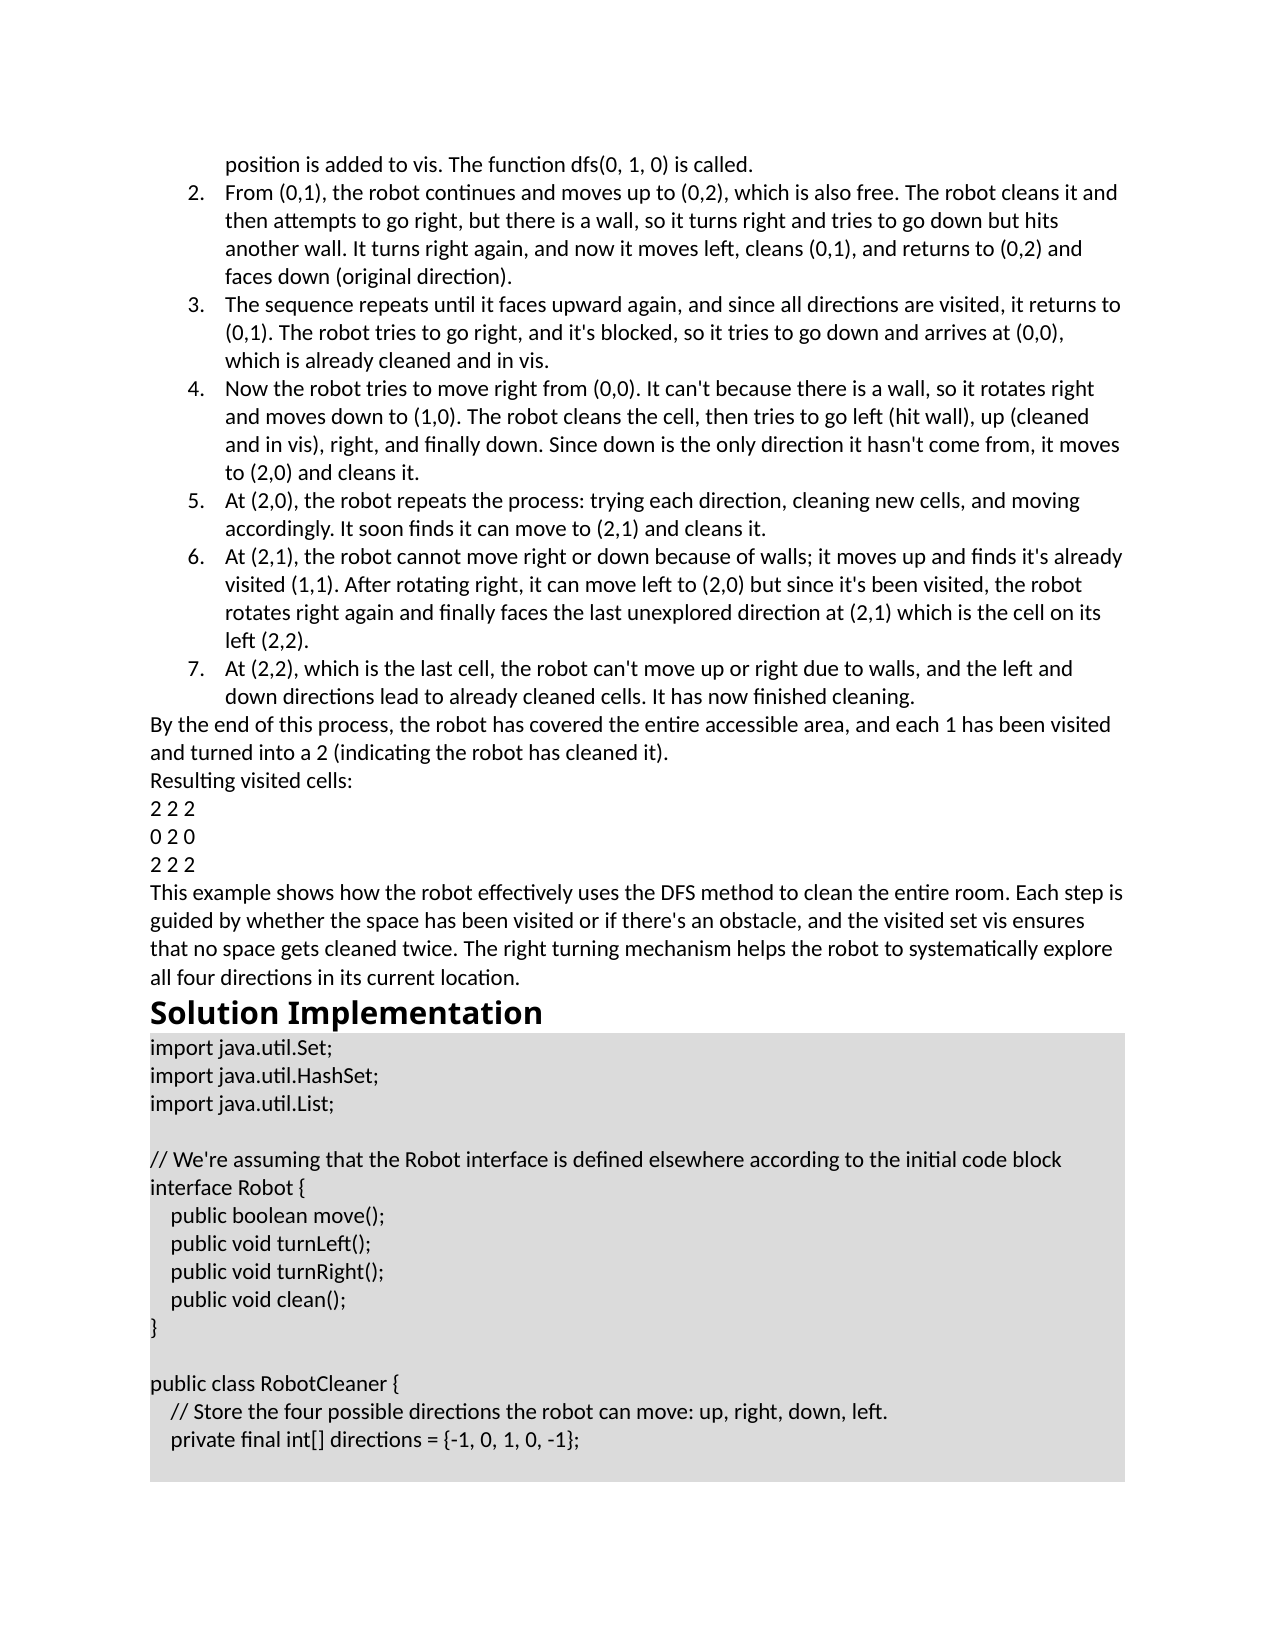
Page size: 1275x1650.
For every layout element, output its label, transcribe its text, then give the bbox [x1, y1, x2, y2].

list At (2,1), the robot cannot move right or down because of walls; it moves up and finds it's already visited (1,1). After rotating right, it can move left to (2,0) but since it's been visited, the robot rotates right again and finally faces the last unexplored direction at (2,1) which is the cell on its left (2,2). [187, 542, 1125, 654]
text 2 2 2 [150, 851, 1125, 878]
text } [150, 1313, 1125, 1341]
text private final int[] directions = {-1, 0, 1, 0, -1}; [150, 1426, 1125, 1453]
text By the end of this process, the robot has covered the entire accessible area, and each 1 has been visited and turned into a 2 (indicating the robot has cleaned it). [150, 710, 1125, 766]
text import java.util.HashSet; [150, 1061, 1125, 1089]
text public boolean move(); [150, 1201, 1125, 1229]
list The sequence repeats until it faces upward again, and since all directions are visited, it returns to (0,1). The robot tries to go right, and it's blocked, so it tries to go down and arrives at (0,0), which is already cleaned and in vis. [187, 290, 1125, 374]
list Now the robot tries to move right from (0,0). It can't because there is a wall, so it rotates right and moves down to (1,0). The robot cleans the cell, then tries to go left (hit wall), up (cleaned and in vis), right, and finally down. Since down is the only direction it hasn't come from, it moves to (2,0) and cleans it. [187, 374, 1125, 486]
text import java.util.List; [150, 1089, 1125, 1117]
text import java.util.Set; [150, 1033, 1125, 1061]
text public class RobotCleaner { [150, 1369, 1125, 1397]
text 2 2 2 [150, 794, 1125, 822]
text Resulting visited cells: [150, 766, 1125, 794]
list At (2,2), which is the last cell, the robot can't move up or right due to walls, and the left and down directions lead to already cleaned cells. It has now finished cleaning. [187, 654, 1125, 710]
text // Store the four possible directions the robot can move: up, right, down, left. [150, 1397, 1125, 1426]
text // We're assuming that the Robot interface is defined elsewhere according to the initial code block [150, 1145, 1125, 1173]
text public void clean(); [150, 1285, 1125, 1313]
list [187, 150, 1125, 178]
text 0 2 0 [150, 822, 1125, 851]
text public void turnRight(); [150, 1257, 1125, 1285]
text public void turnLeft(); [150, 1229, 1125, 1257]
text interface Robot { [150, 1173, 1125, 1201]
list At (2,0), the robot repeats the process: trying each direction, cleaning new cells, and moving accordingly. It soon finds it can move to (2,1) and cleans it. [187, 486, 1125, 542]
text This example shows how the robot effectively uses the DFS method to clean the entire room. Each step is guided by whether the space has been visited or if there's an obstacle, and the visited set vis ensures that no space gets cleaned twice. The right turning mechanism helps the robot to systematically explore all four directions in its current location. [150, 878, 1125, 991]
list From (0,1), the robot continues and moves up to (0,2), which is also free. The robot cleans it and then attempts to go right, but there is a wall, so it turns right and tries to go down but hits another wall. It turns right again, and now it moves left, cleans (0,1), and returns to (0,2) and faces down (original direction). [187, 178, 1125, 290]
